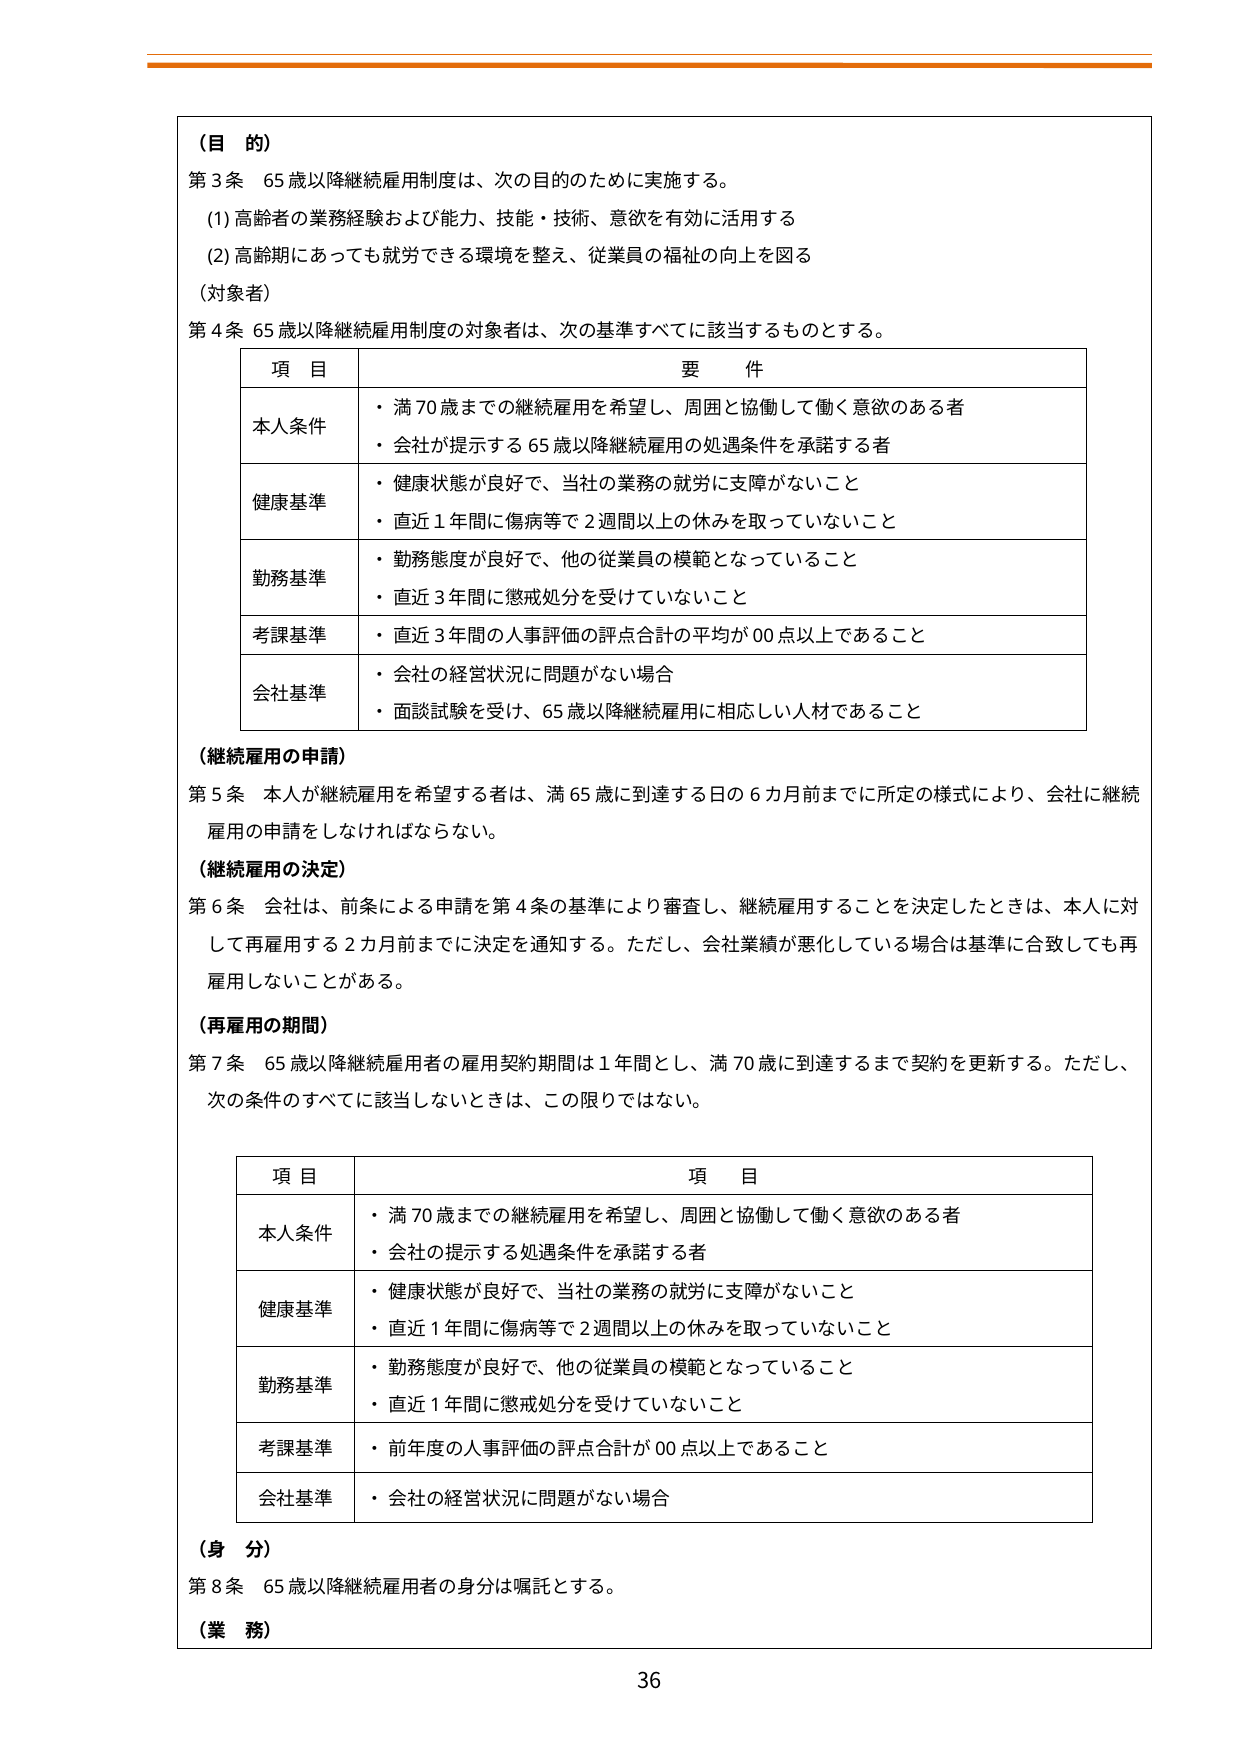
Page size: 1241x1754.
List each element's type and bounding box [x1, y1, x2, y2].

table_header [178, 117, 1151, 1648]
